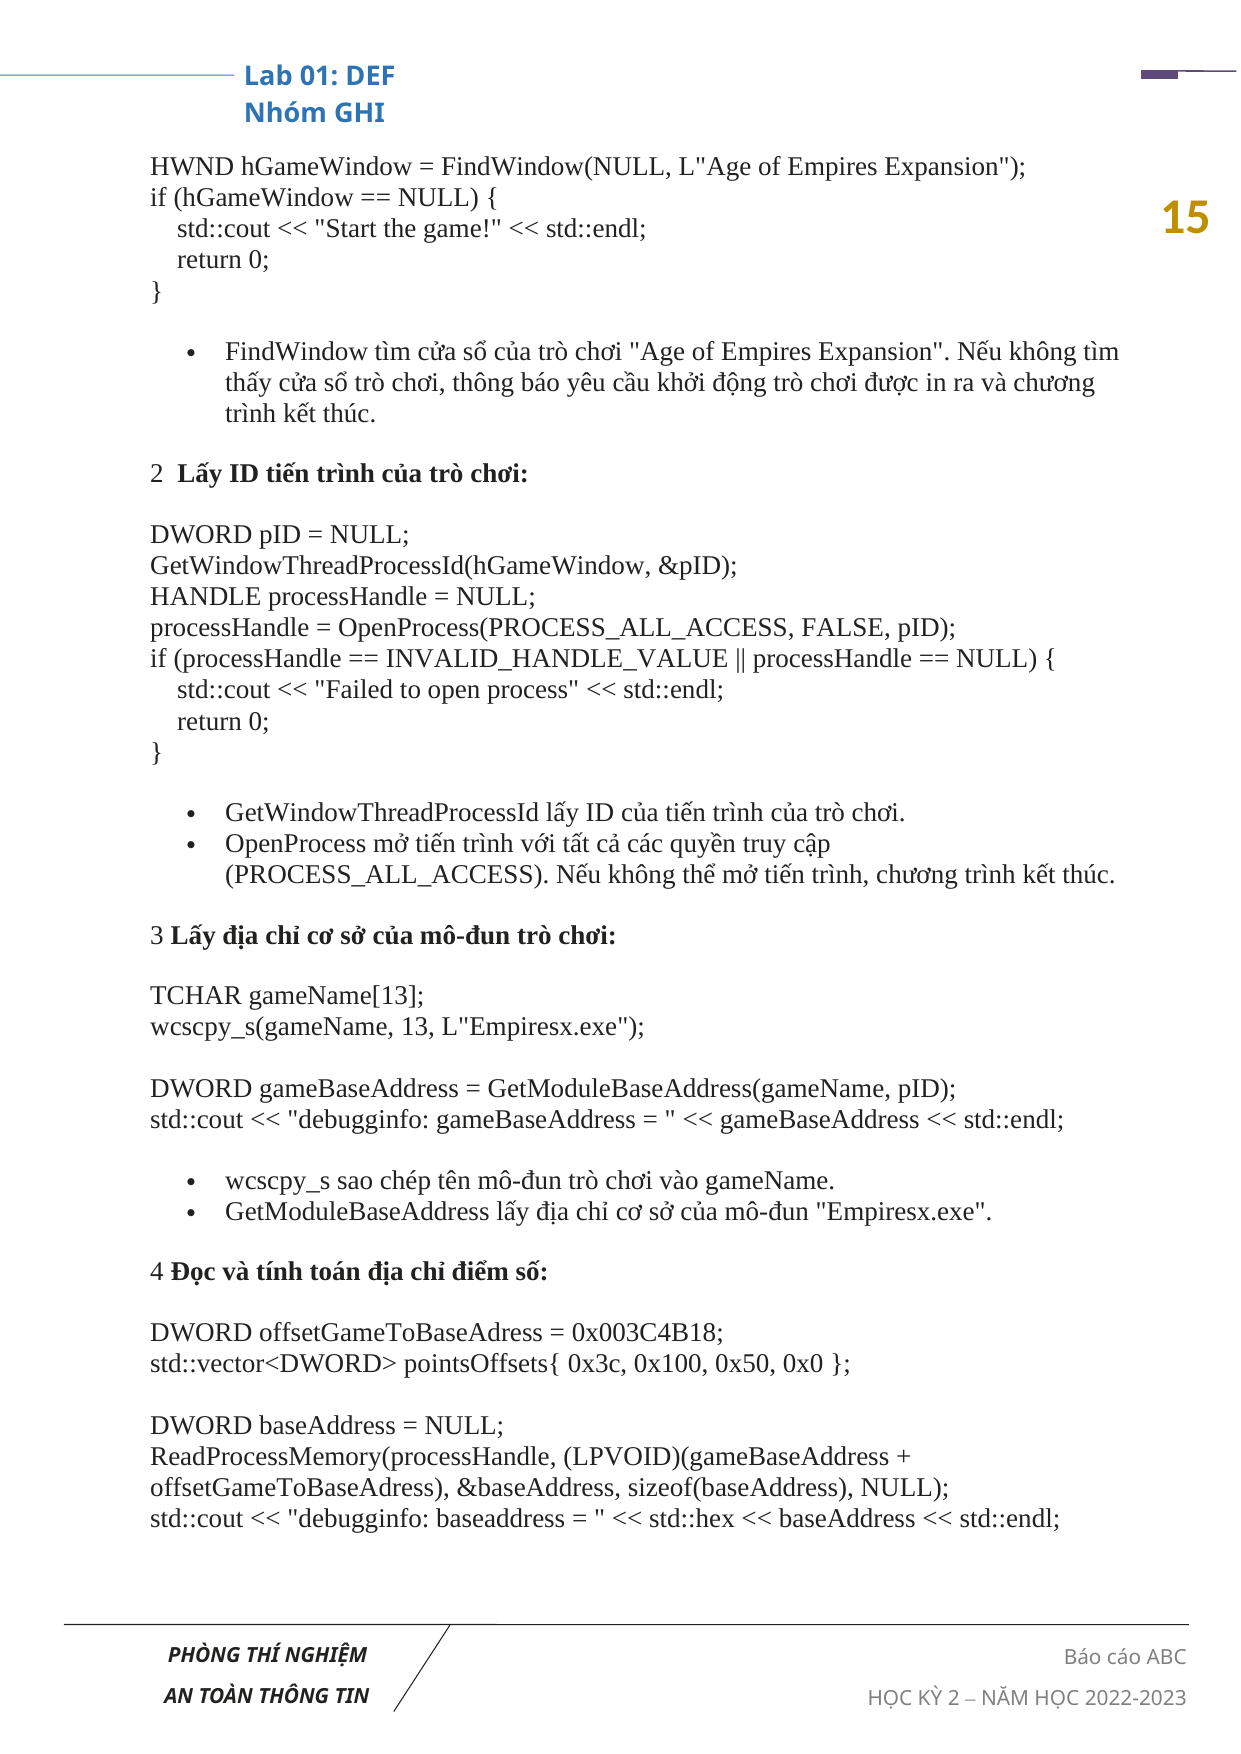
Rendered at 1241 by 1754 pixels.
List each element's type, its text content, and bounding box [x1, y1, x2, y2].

text DWORD pID = NULL; [150, 518, 1153, 549]
list FindWindow tìm cửa sổ của trò chơi "Age of Empires Expansion". Nếu không tìm thấy cửa sổ trò chơi, thông báo yêu cầu khởi động trò chơi được in ra và chương trình kết thúc. [187, 335, 1153, 428]
text HANDLE processHandle = NULL; [150, 580, 1153, 611]
text std::cout << "debugginfo: baseaddress = " << std::hex << baseAddress << std::endl; [150, 1503, 1153, 1534]
text } [150, 736, 1153, 767]
list GetModuleBaseAddress lấy địa chỉ cơ sở của mô-đun "Empiresx.exe". [187, 1195, 1153, 1226]
text wcscpy_s(gameName, 13, L"Empiresx.exe"); [150, 1010, 1153, 1041]
text std::cout << "Start the game!" << std::endl; [150, 212, 1153, 243]
text DWORD baseAddress = NULL; [150, 1409, 1153, 1440]
text std::cout << "debugginfo: gameBaseAddress = " << gameBaseAddress << std::endl; [150, 1104, 1153, 1135]
text ReadProcessMemory(processHandle, (LPVOID)(gameBaseAddress + offsetGameToBaseAdress), &baseAddress, sizeof(baseAddress), NULL); [150, 1440, 1153, 1503]
text HWND hGameWindow = FindWindow(NULL, L"Age of Empires Expansion"); [150, 150, 1153, 181]
text std::cout << "Failed to open process" << std::endl; [150, 673, 1153, 705]
text return 0; [150, 705, 1153, 736]
text std::vector<DWORD> pointsOffsets{ 0x3c, 0x100, 0x50, 0x0 }; [150, 1347, 1153, 1378]
list GetWindowThreadProcessId lấy ID của tiến trình của trò chơi. [187, 796, 1153, 827]
text return 0; [150, 243, 1153, 274]
text DWORD gameBaseAddress = GetModuleBaseAddress(gameName, pID); [150, 1072, 1153, 1104]
text DWORD offsetGameToBaseAdress = 0x003C4B18; [150, 1316, 1153, 1347]
list wcscpy_s sao chép tên mô-đun trò chơi vào gameName. [187, 1164, 1153, 1195]
list OpenProcess mở tiến trình với tất cả các quyền truy cập (PROCESS_ALL_ACCESS). Nếu không thể mở tiến trình, chương trình kết thúc. [187, 827, 1153, 889]
text processHandle = OpenProcess(PROCESS_ALL_ACCESS, FALSE, pID); [150, 611, 1153, 642]
text TCHAR gameName[13]; [150, 979, 1153, 1010]
text } [150, 274, 1153, 306]
text 4 Đọc và tính toán địa chỉ điểm số: [150, 1255, 1153, 1287]
text 3 Lấy địa chỉ cơ sở của mô-đun trò chơi: [150, 919, 1153, 950]
text if (hGameWindow == NULL) { [150, 181, 1153, 212]
text GetWindowThreadProcessId(hGameWindow, &pID); [150, 549, 1153, 580]
text if (processHandle == INVALID_HANDLE_VALUE || processHandle == NULL) { [150, 642, 1153, 673]
text 2 Lấy ID tiến trình của trò chơi: [150, 457, 1153, 489]
